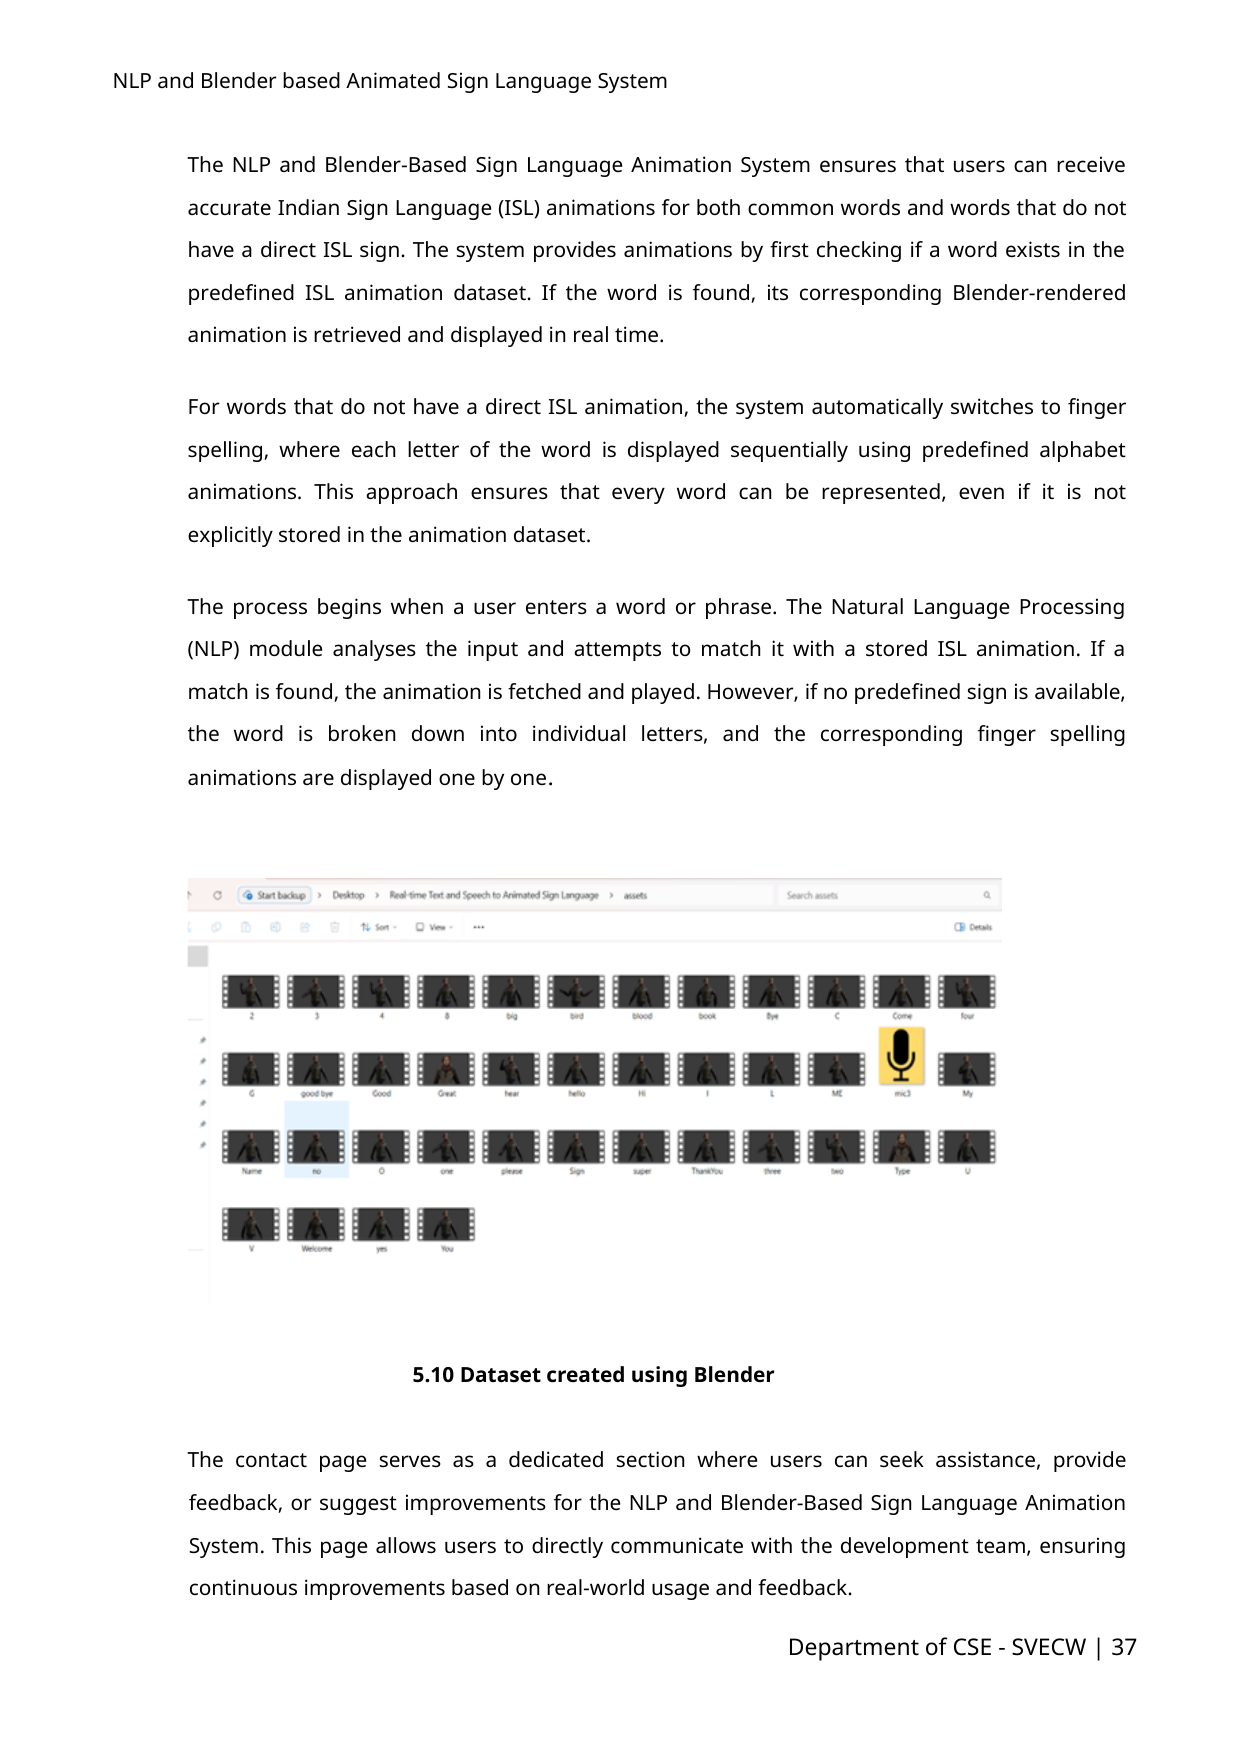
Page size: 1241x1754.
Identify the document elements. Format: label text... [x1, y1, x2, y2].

text The NLP and Blender-Based Sign Language Animation System ensures that users can receive accurate Indian Sign Language (ISL) animations for both common words and words that do not have a direct ISL sign. The system provides animations by first checking if a word exists in the predefined ISL animation dataset. If the word is found, its corresponding Blender-rendered animation is retrieved and displayed in real time. [187, 150, 1128, 349]
text The process begins when a user enters a word or phrase. The Natural Language Processing (NLP) module analyses the input and attempts to match it with a stored ISL animation. If a match is found, the animation is fetched and played. However, if no predefined sign is available, the word is broken down into individual letters, and the corresponding finger spelling animations are displayed one by one. [187, 592, 1128, 792]
text The contact page serves as a dedicated section where users can seek assistance, provide feedback, or suggest improvements for the NLP and Blender-Based Sign Language Animation System. This page allows users to directly communicate with the development team, ensuring continuous improvements based on real-world usage and feedback. [187, 1446, 1128, 1602]
text 5.10 Dataset created using Blender [412, 1360, 1128, 1389]
picture [187, 878, 1002, 1304]
text For words that do not have a direct ISL animation, the system automatically switches to finger spelling, where each letter of the word is displayed sequentially using predefined alphabet animations. This approach ensures that every word can be represented, even if it is not explicitly stored in the animation dataset. [187, 392, 1128, 548]
